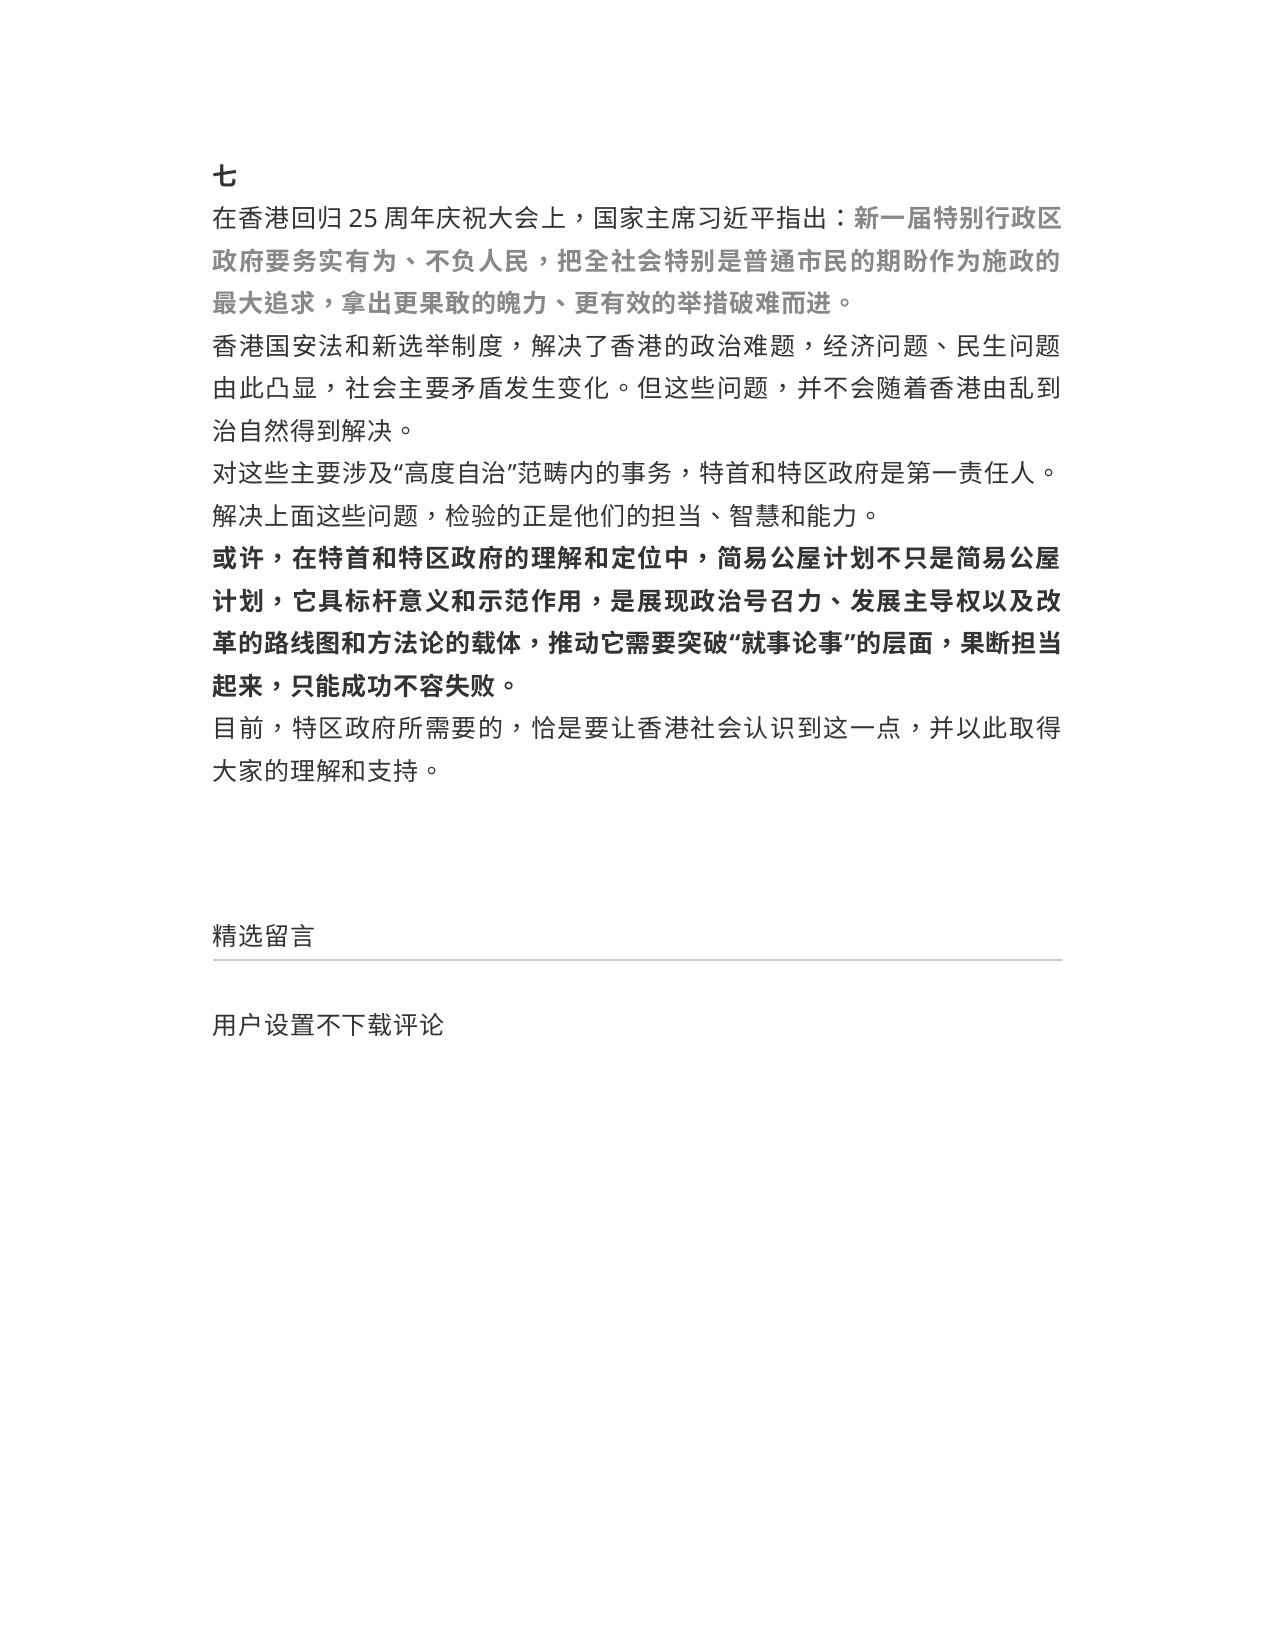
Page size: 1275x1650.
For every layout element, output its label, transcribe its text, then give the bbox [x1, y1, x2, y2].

text 香港国安法和新选举制度，解决了香港的政治难题，经济问题、民生问题由此凸显，社会主要矛盾发生变化。但这些问题，并不会随着香港由乱到治自然得到解决。 [212, 320, 1062, 447]
text 用户设置不下载评论 [212, 1002, 1062, 1042]
subtitle 精选留言 [212, 913, 1062, 961]
text 对这些主要涉及“高度自治”范畴内的事务，特首和特区政府是第一责任人。解决上面这些问题，检验的正是他们的担当、智慧和能力。 [212, 447, 1062, 532]
text 在香港回归25周年庆祝大会上，国家主席习近平指出：新一届特别行政区政府要务实有为、不负人民，把全社会特别是普通市民的期盼作为施政的最大追求，拿出更果敢的魄力、更有效的举措破难而进。 [212, 192, 1062, 320]
text 七 [212, 150, 1062, 192]
text 或许，在特首和特区政府的理解和定位中，简易公屋计划不只是简易公屋计划，它具标杆意义和示范作用，是展现政治号召力、发展主导权以及改革的路线图和方法论的载体，推动它需要突破“就事论事”的层面，果断担当起来，只能成功不容失败。 [212, 532, 1062, 702]
text 目前，特区政府所需要的，恰是要让香港社会认识到这一点，并以此取得大家的理解和支持。 [212, 702, 1062, 787]
